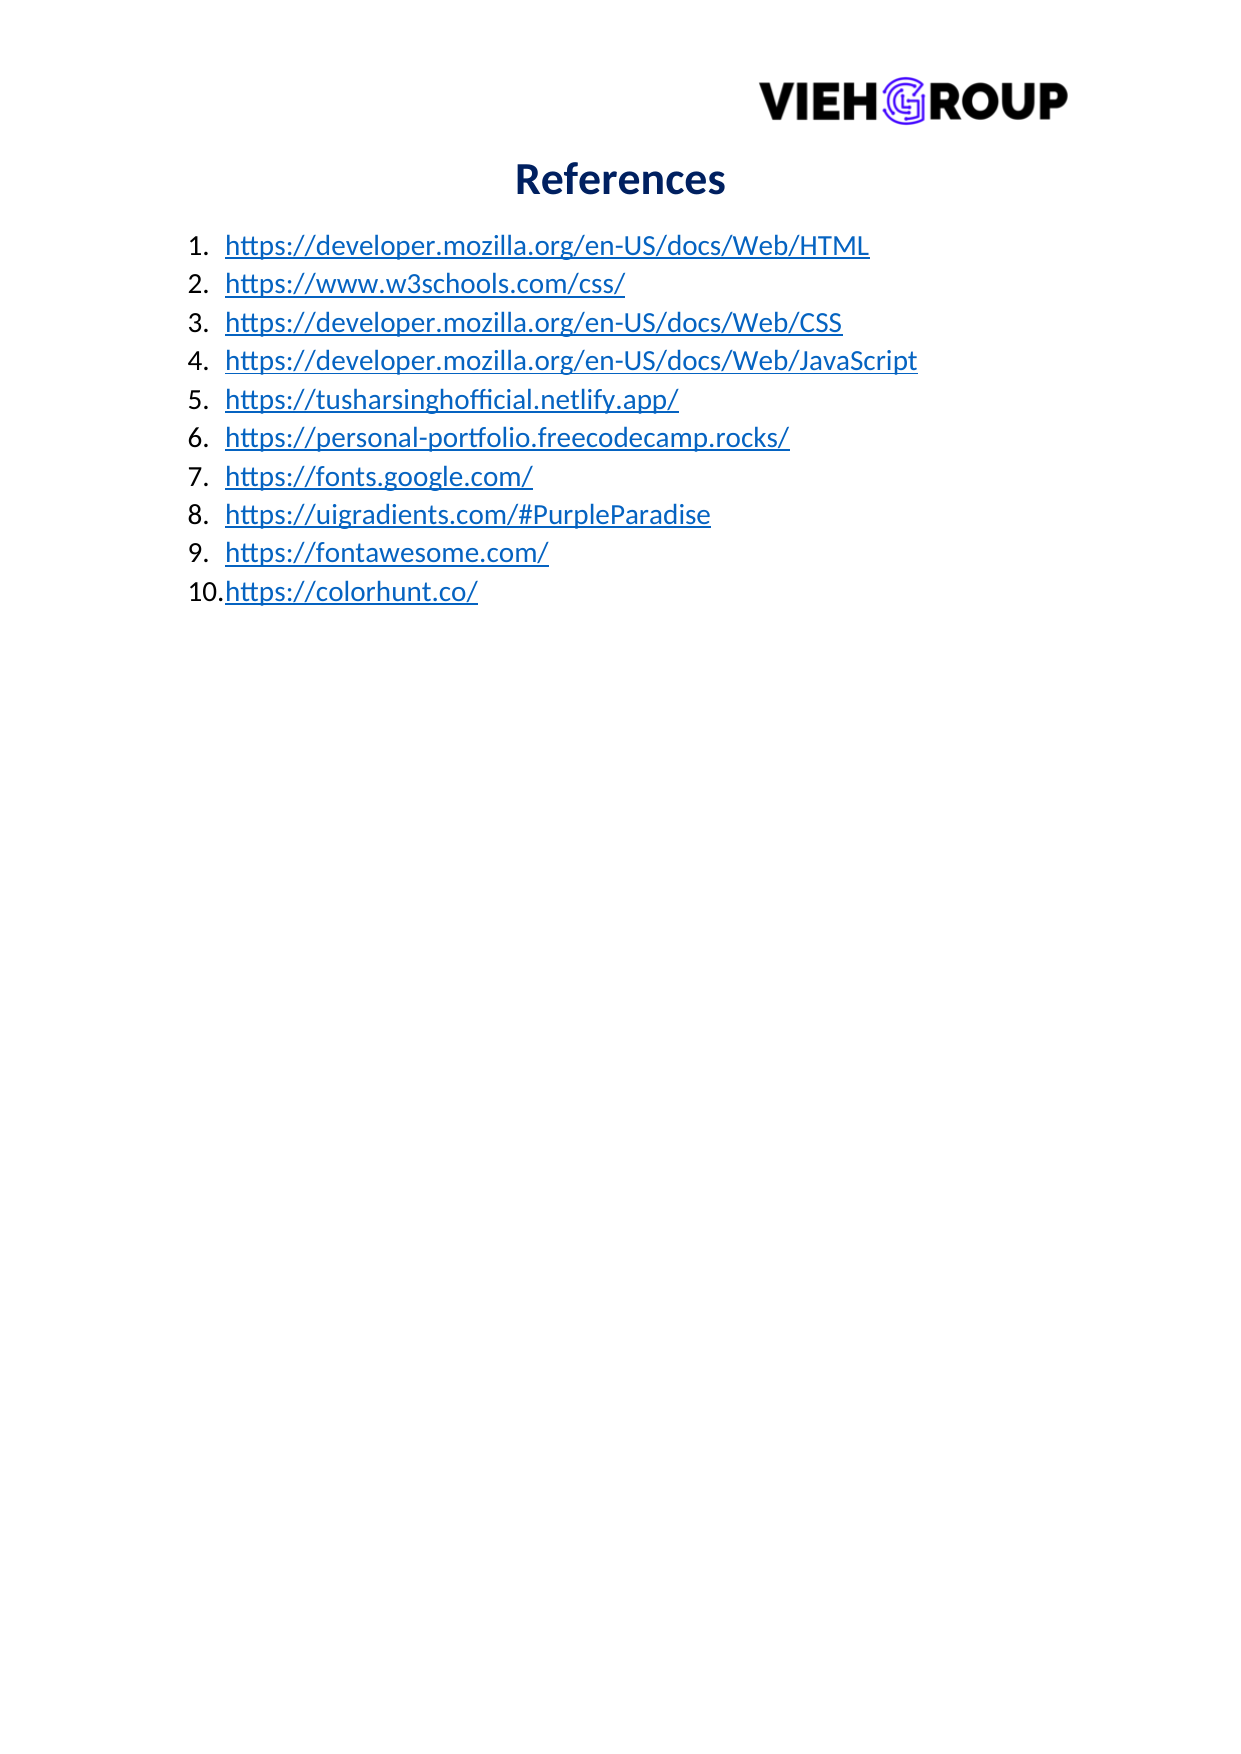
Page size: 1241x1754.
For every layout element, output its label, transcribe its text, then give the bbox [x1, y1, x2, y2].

list https://tusharsinghofficial.netlify.app/ [187, 381, 1090, 416]
list https://uigradients.com/#PurpleParadise [187, 496, 1090, 532]
text References [150, 150, 1090, 206]
list https://developer.mozilla.org/en-US/docs/Web/CSS [187, 304, 1090, 339]
list https://developer.mozilla.org/en-US/docs/Web/HTML [187, 227, 1090, 263]
list https://fonts.google.com/ [187, 458, 1090, 493]
list https://developer.mozilla.org/en-US/docs/Web/JavaScript [187, 342, 1090, 378]
list https://fontawesome.com/ [187, 534, 1090, 570]
list https://personal-portfolio.freecodecamp.rocks/ [187, 419, 1090, 455]
picture [744, 73, 1091, 127]
list https://colorhunt.co/ [187, 573, 1090, 608]
list https://www.w3schools.com/css/ [187, 265, 1090, 301]
